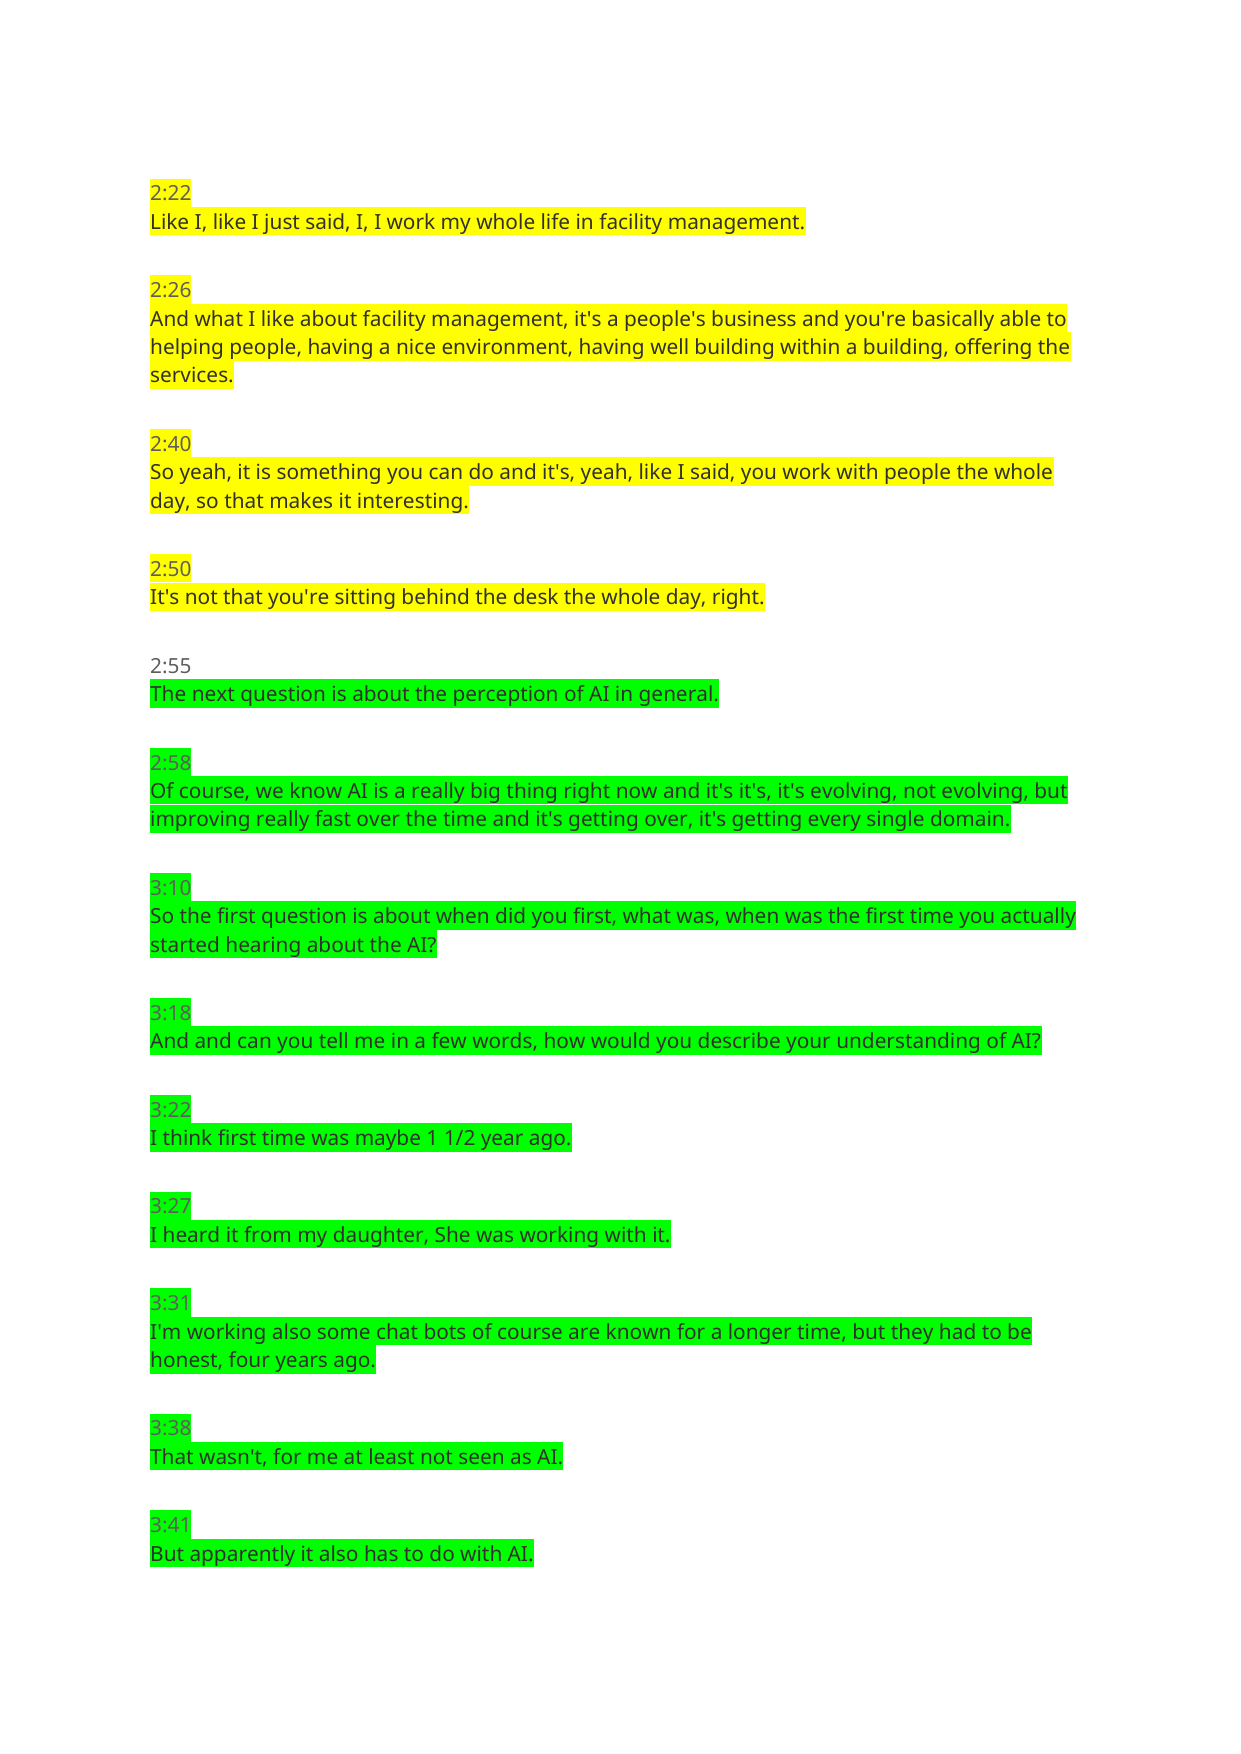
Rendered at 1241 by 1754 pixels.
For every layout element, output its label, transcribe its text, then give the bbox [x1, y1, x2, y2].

text 3:18 And and can you tell me in a few words, how would you describe your understanding of AI? [150, 969, 1090, 1055]
text 2:40 So yeah, it is something you can do and it's, yeah, like I said, you work with people the whole day, so that makes it interesting. [150, 400, 1090, 514]
text 2:58 Of course, we know AI is a really big thing right now and it's it's, it's evolving, not evolving, but improving really fast over the time and it's getting over, it's getting every single domain. [150, 719, 1090, 833]
text 2:55 The next question is about the perception of AI in general. [150, 622, 1090, 708]
text 3:31 I'm working also some chat bots of course are known for a longer time, but they had to be honest, four years ago. [150, 1260, 1090, 1374]
text 3:22 I think first time was maybe 1 1/2 year ago. [150, 1066, 1090, 1152]
text 3:38 That wasn't, for me at least not seen as AI. [150, 1385, 1090, 1470]
text 3:41 But apparently it also has to do with AI. [150, 1482, 1090, 1567]
text 3:27 I heard it from my daughter, She was working with it. [150, 1163, 1090, 1248]
text 2:26 And what I like about facility management, it's a people's business and you're basically able to helping people, having a nice environment, having well building within a building, offering the services. [150, 247, 1090, 389]
text 2:50 It's not that you're sitting behind the desk the whole day, right. [150, 526, 1090, 611]
text 3:10 So the first question is about when did you first, what was, when was the first time you actually started hearing about the AI? [150, 844, 1090, 958]
text 2:22 Like I, like I just said, I, I work my whole life in facility management. [150, 150, 1090, 235]
